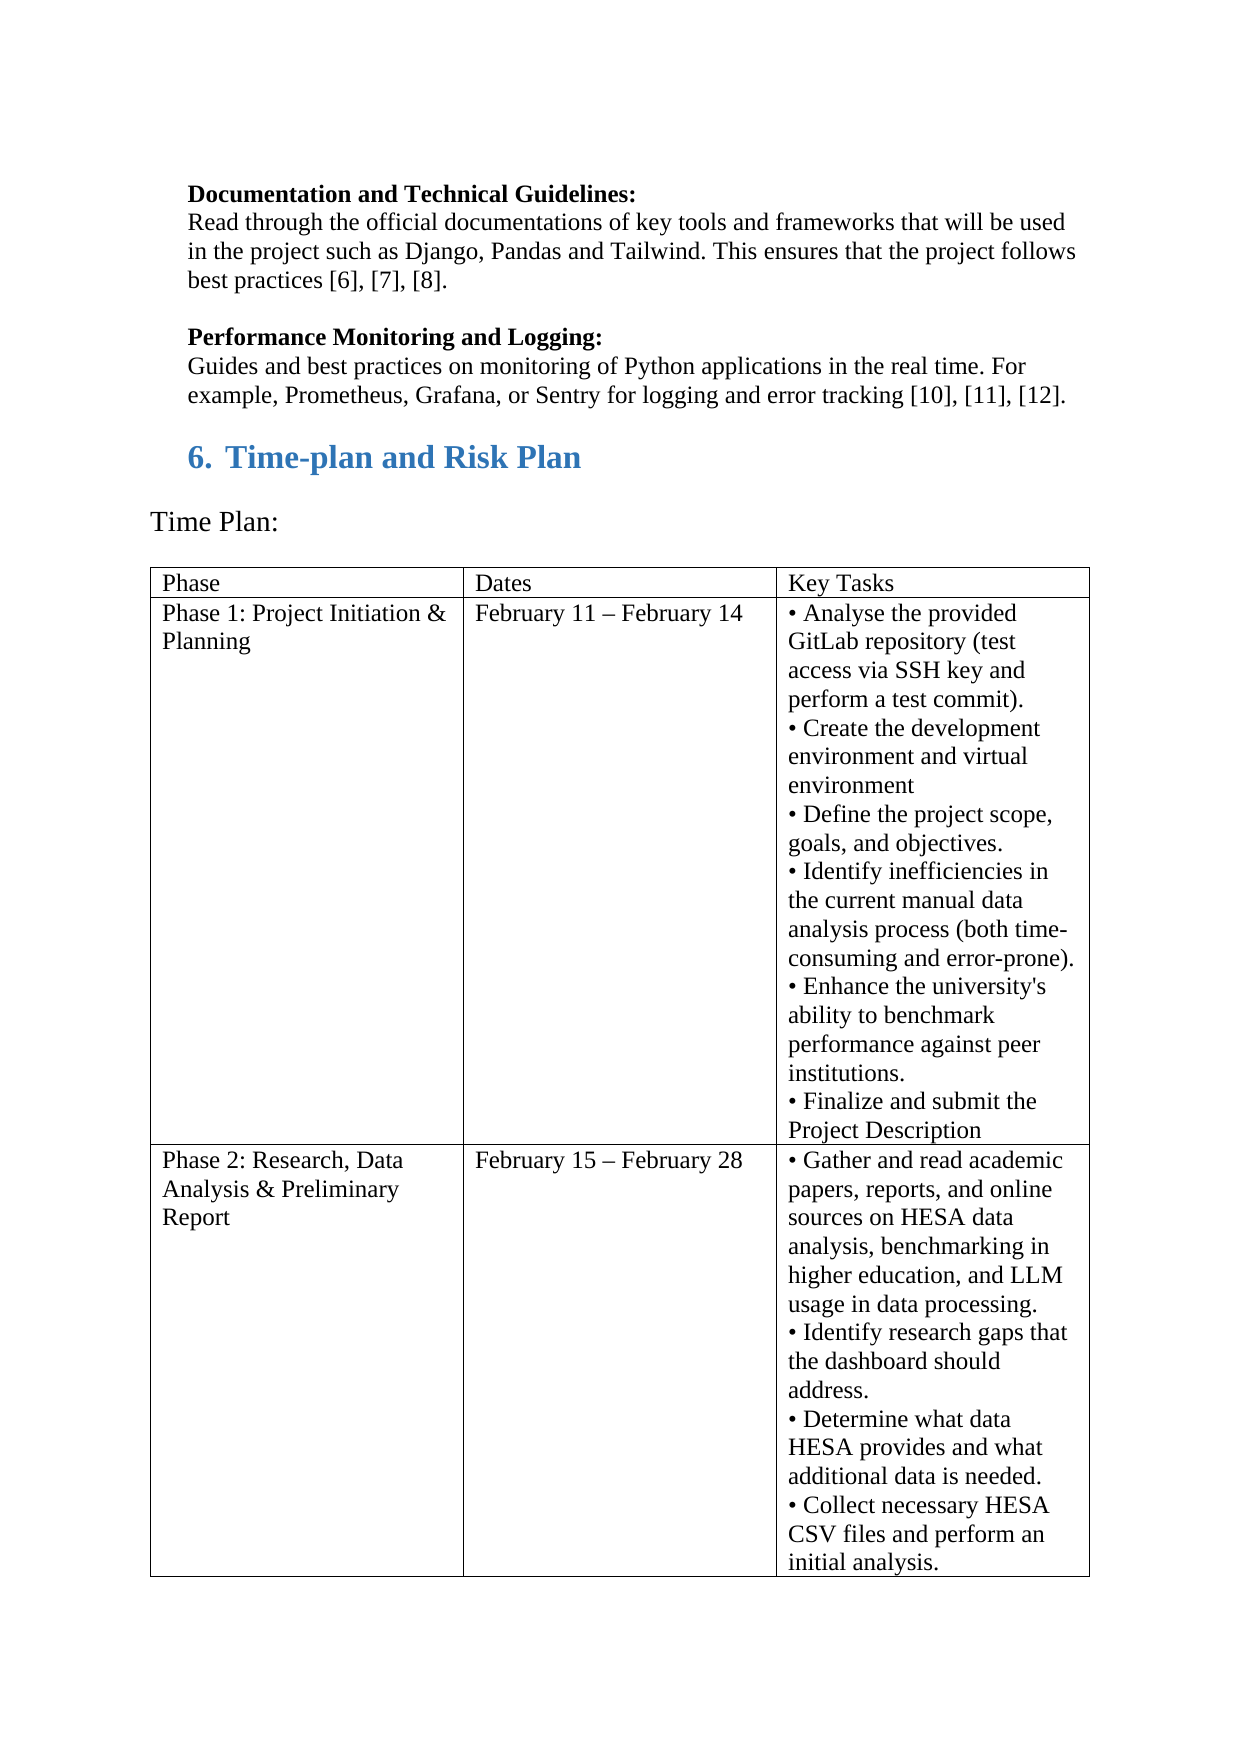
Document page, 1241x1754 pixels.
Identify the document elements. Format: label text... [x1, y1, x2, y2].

text Time Plan: [150, 504, 1090, 538]
text Guides and best practices on monitoring of Python applications in the real time. For example, Prometheus, Grafana, or Sentry for logging and error tracking [10], [11], [12]. [187, 351, 1090, 409]
table_header Dates [464, 568, 776, 597]
text Performance Monitoring and Logging: [187, 322, 1090, 351]
text Documentation and Technical Guidelines: [187, 179, 1090, 207]
subtitle Time-plan and Risk Plan [187, 437, 1090, 476]
table_cell February 11 – February 14 [464, 598, 776, 1144]
table_cell February 15 – February 28 [464, 1145, 776, 1576]
table_header Key Tasks [777, 568, 1089, 597]
table_header Phase [151, 568, 463, 597]
table_cell • Analyse the provided GitLab repository (test access via SSH key and perform a test commit). • Create the development environment and virtual environment • Define the project scope, goals, and objectives. • Identify inefficiencies in the current manual data analysis process (both time-consuming and error-prone). • Enhance the university's ability to benchmark performance against peer institutions. • Finalize and submit the Project Description [777, 598, 1089, 1144]
table_cell Phase 1: Project Initiation & Planning [151, 598, 463, 1144]
table_cell Phase 2: Research, Data Analysis & Preliminary Report [151, 1145, 463, 1576]
text Read through the official documentations of key tools and frameworks that will be used in the project such as Django, Pandas and Tailwind. This ensures that the project follows best practices [6], [7], [8]. [187, 207, 1090, 294]
